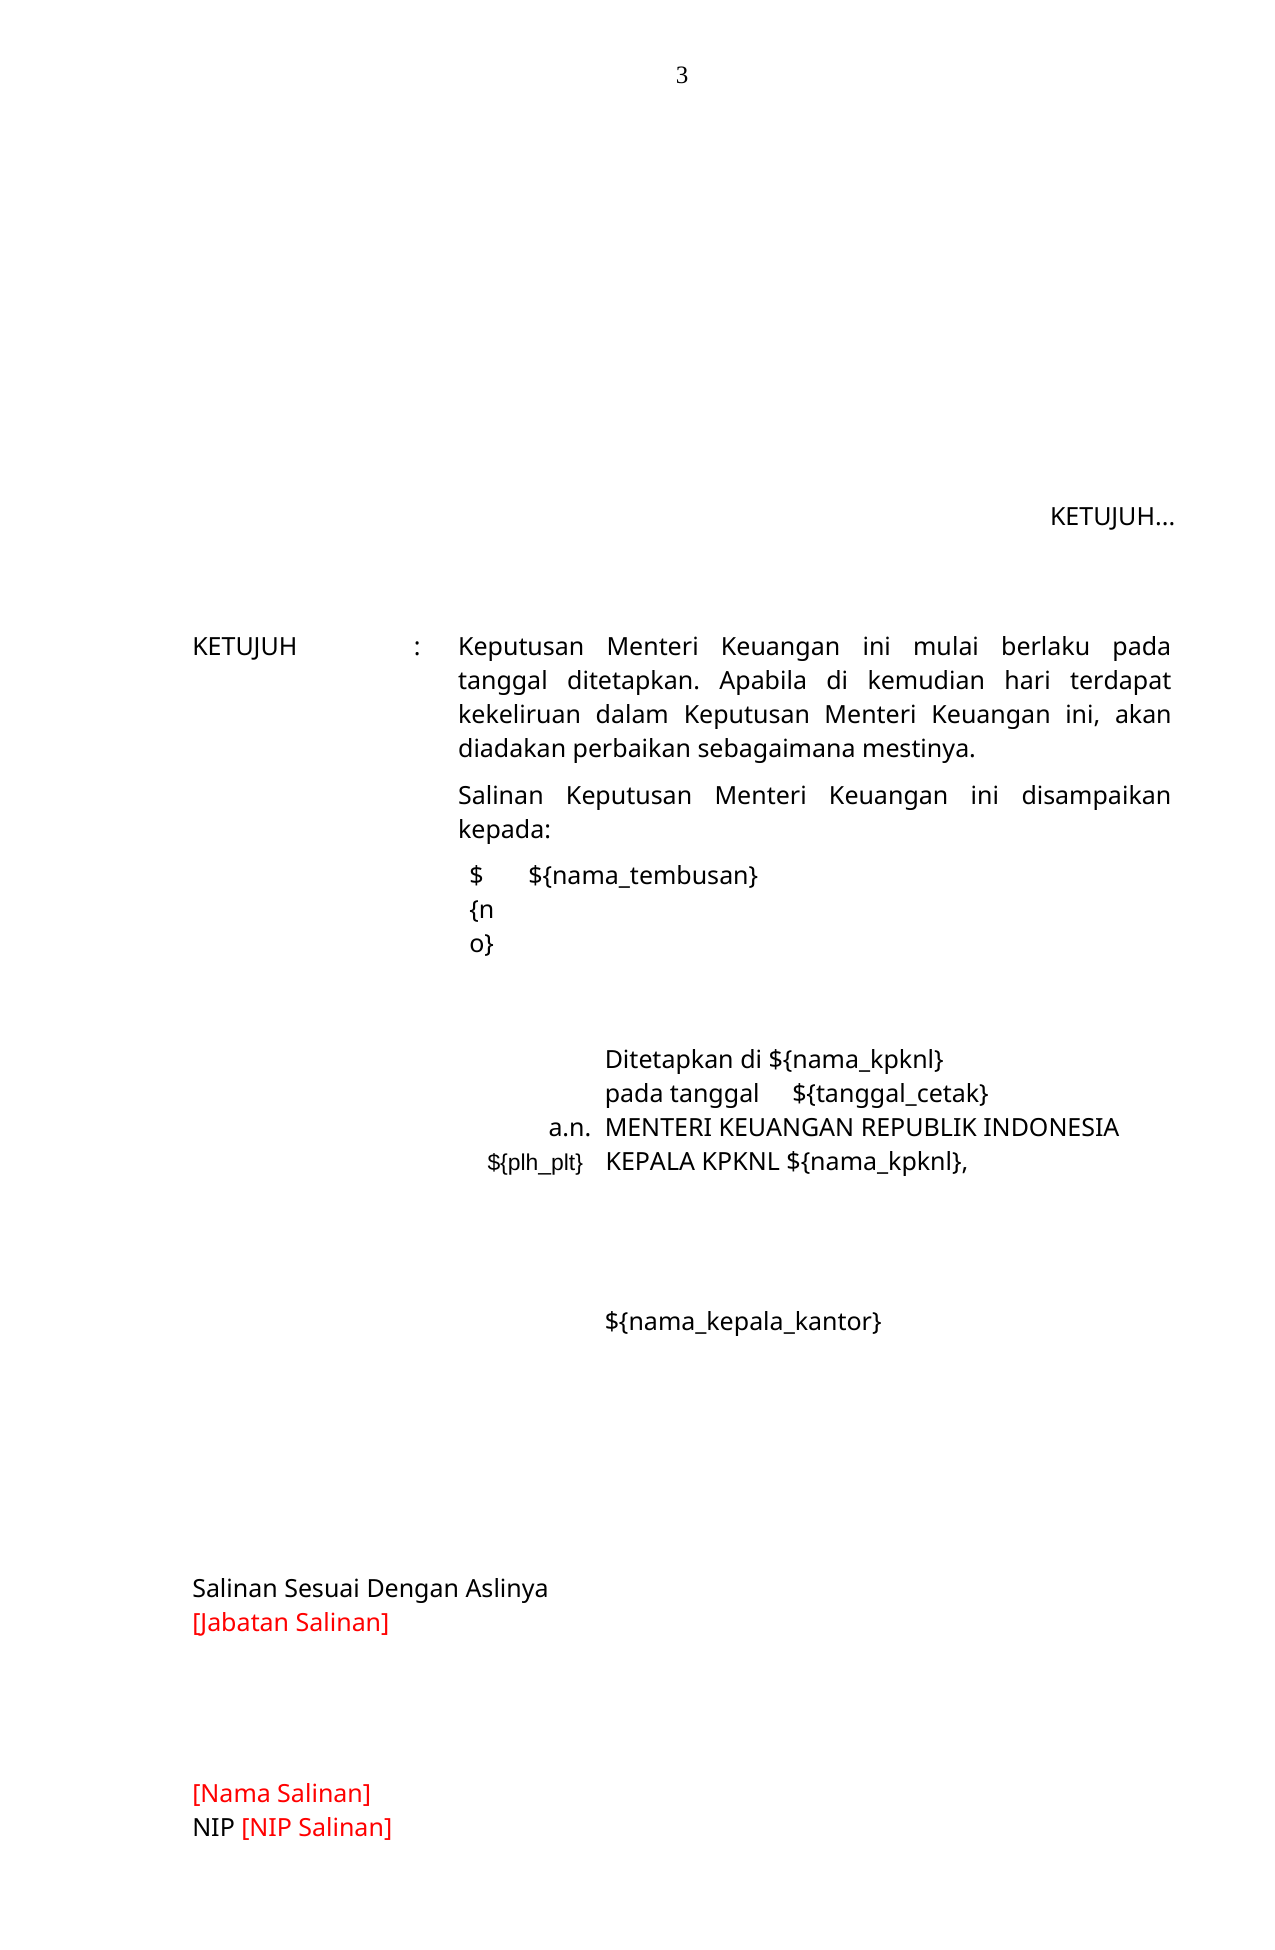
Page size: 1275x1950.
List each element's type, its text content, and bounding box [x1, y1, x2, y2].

text NIP [NIP Salinan] [192, 1809, 1172, 1843]
table_header ${nama_tembusan} [517, 846, 1181, 960]
text ${nama_kepala_kantor} [192, 1304, 1172, 1338]
text Salinan Sesuai Dengan Aslinya [192, 1571, 1172, 1605]
text Ditetapkan di ${nama_kpknl} [192, 1042, 1172, 1076]
text [Jabatan Salinan] [192, 1605, 1172, 1639]
text pada tanggal ${tanggal_cetak} [192, 1076, 1172, 1110]
text ${plh_plt} KEPALA KPKNL ${nama_kpknl}, [1, 1144, 1172, 1178]
table_header ${no} [458, 846, 517, 960]
text Salinan Keputusan Menteri Keuangan ini disampaikan kepada: [192, 777, 1172, 846]
text a.n. MENTERI KEUANGAN REPUBLIK INDONESIA [192, 1110, 1172, 1144]
text KETUJUH : Keputusan Menteri Keuangan ini mulai berlaku pada tanggal ditetapkan. Apabila di kemudian hari terdapat kekeliruan dalam Keputusan Menteri Keuangan ini, akan diadakan perbaikan sebagaimana mestinya. [192, 629, 1172, 765]
text [Nama Salinan] [192, 1775, 1172, 1809]
